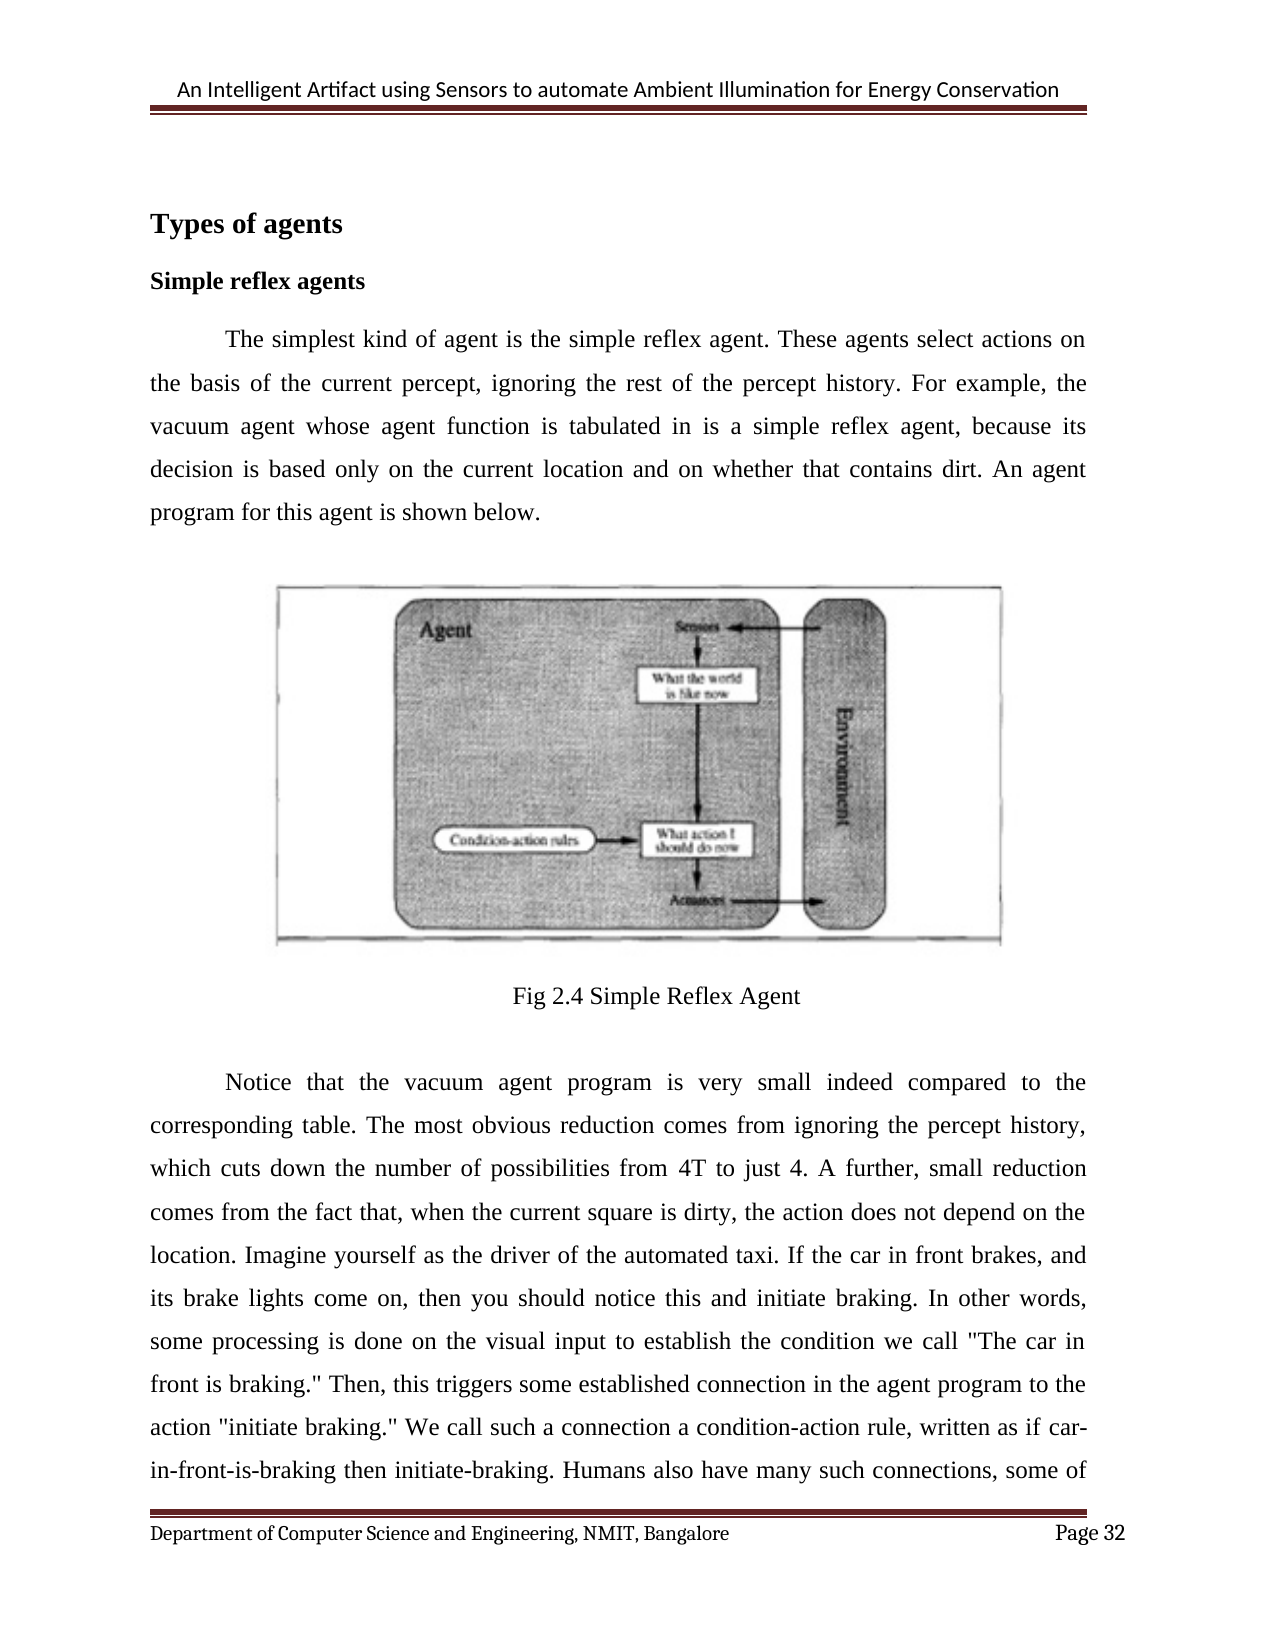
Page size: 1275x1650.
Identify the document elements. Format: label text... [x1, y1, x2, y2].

text Types of agents [150, 206, 1087, 240]
text Fig 2.4 Simple Reflex Agent [150, 981, 1087, 1010]
text Simple reflex agents [150, 266, 1087, 294]
text The simplest kind of agent is the simple reflex agent. These agents select actions on the basis of the current percept, ignoring the rest of the percept history. For example, the vacuum agent whose agent function is tabulated in is a simple reflex agent, because its decision is based only on the current location and on whether that contains dirt. An agent program for this agent is shown below. [150, 324, 1087, 526]
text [150, 1067, 1087, 1484]
picture [265, 583, 1048, 967]
